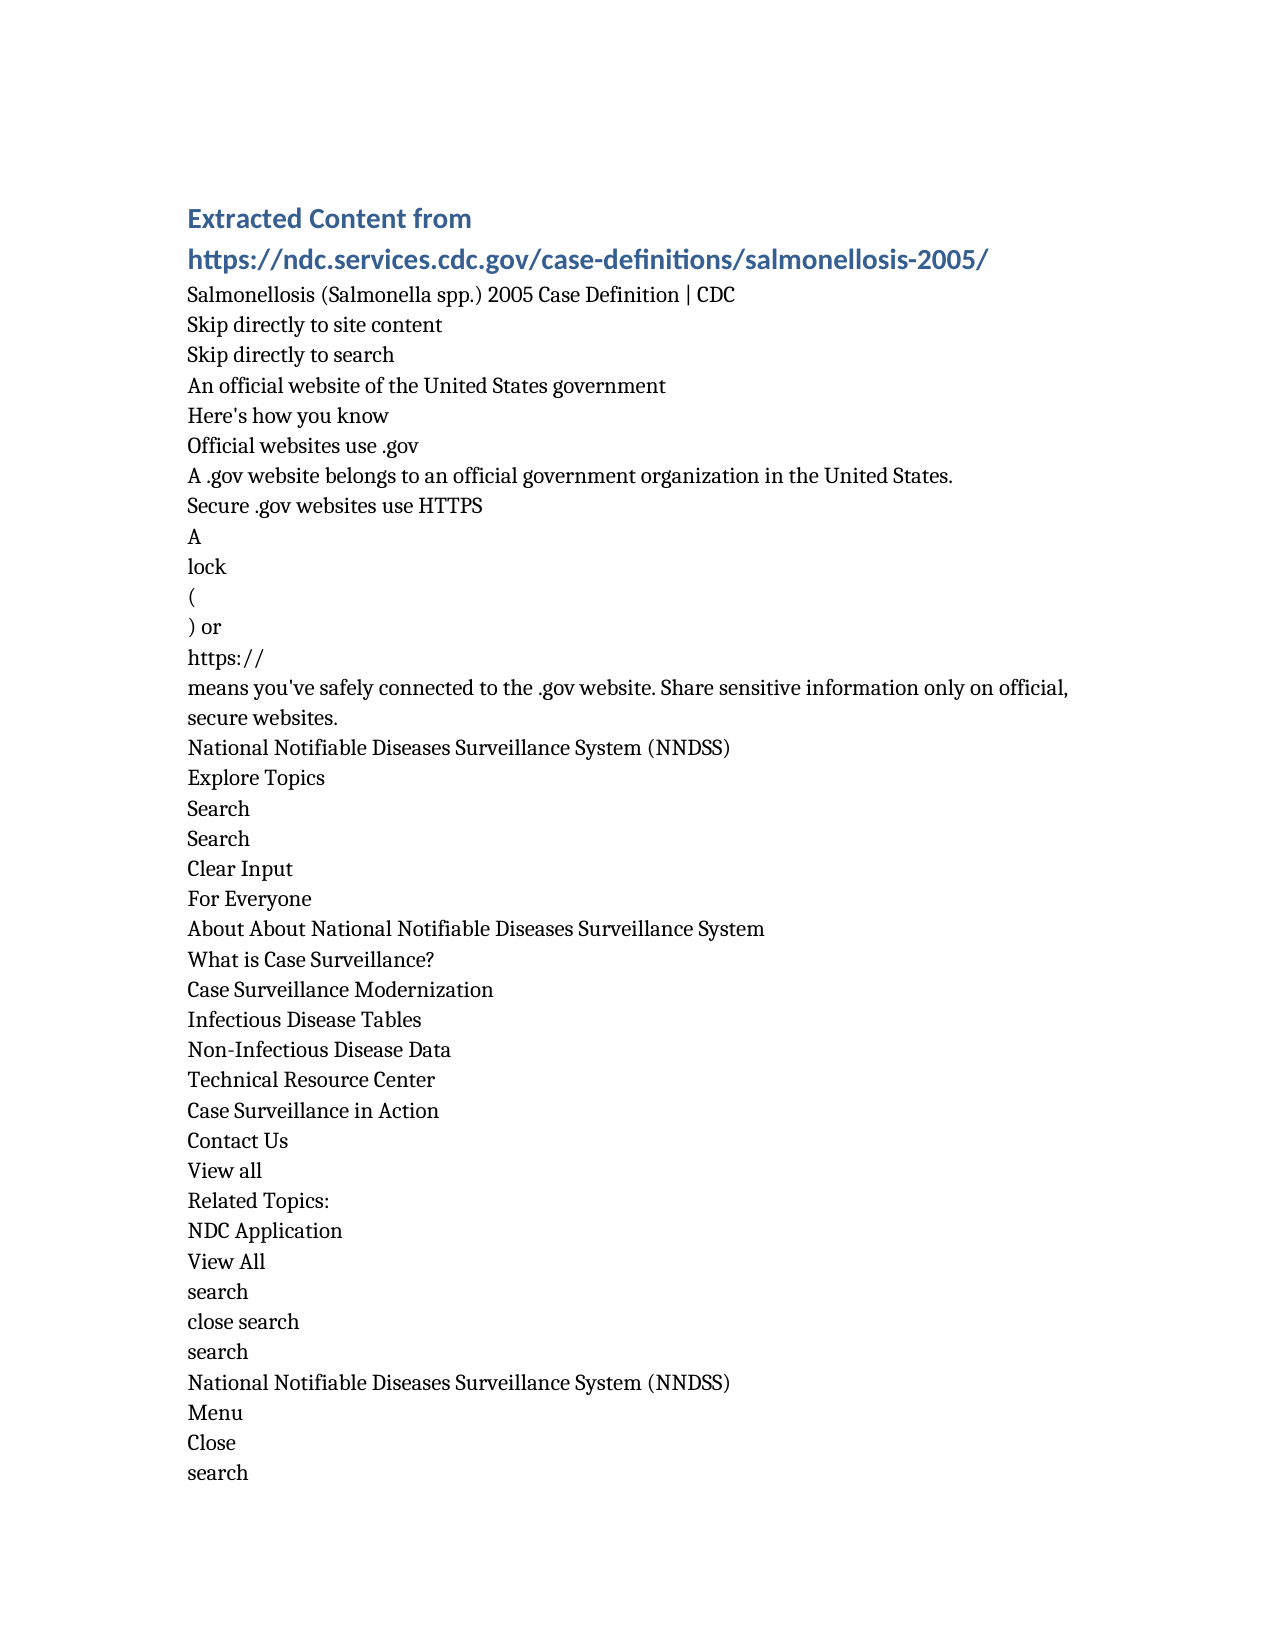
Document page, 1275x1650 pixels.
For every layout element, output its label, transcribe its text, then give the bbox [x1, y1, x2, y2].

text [187, 282, 1087, 1486]
subtitle Extracted Content from https://ndc.services.cdc.gov/case-definitions/salmonellosis-2005/ [187, 200, 1087, 277]
